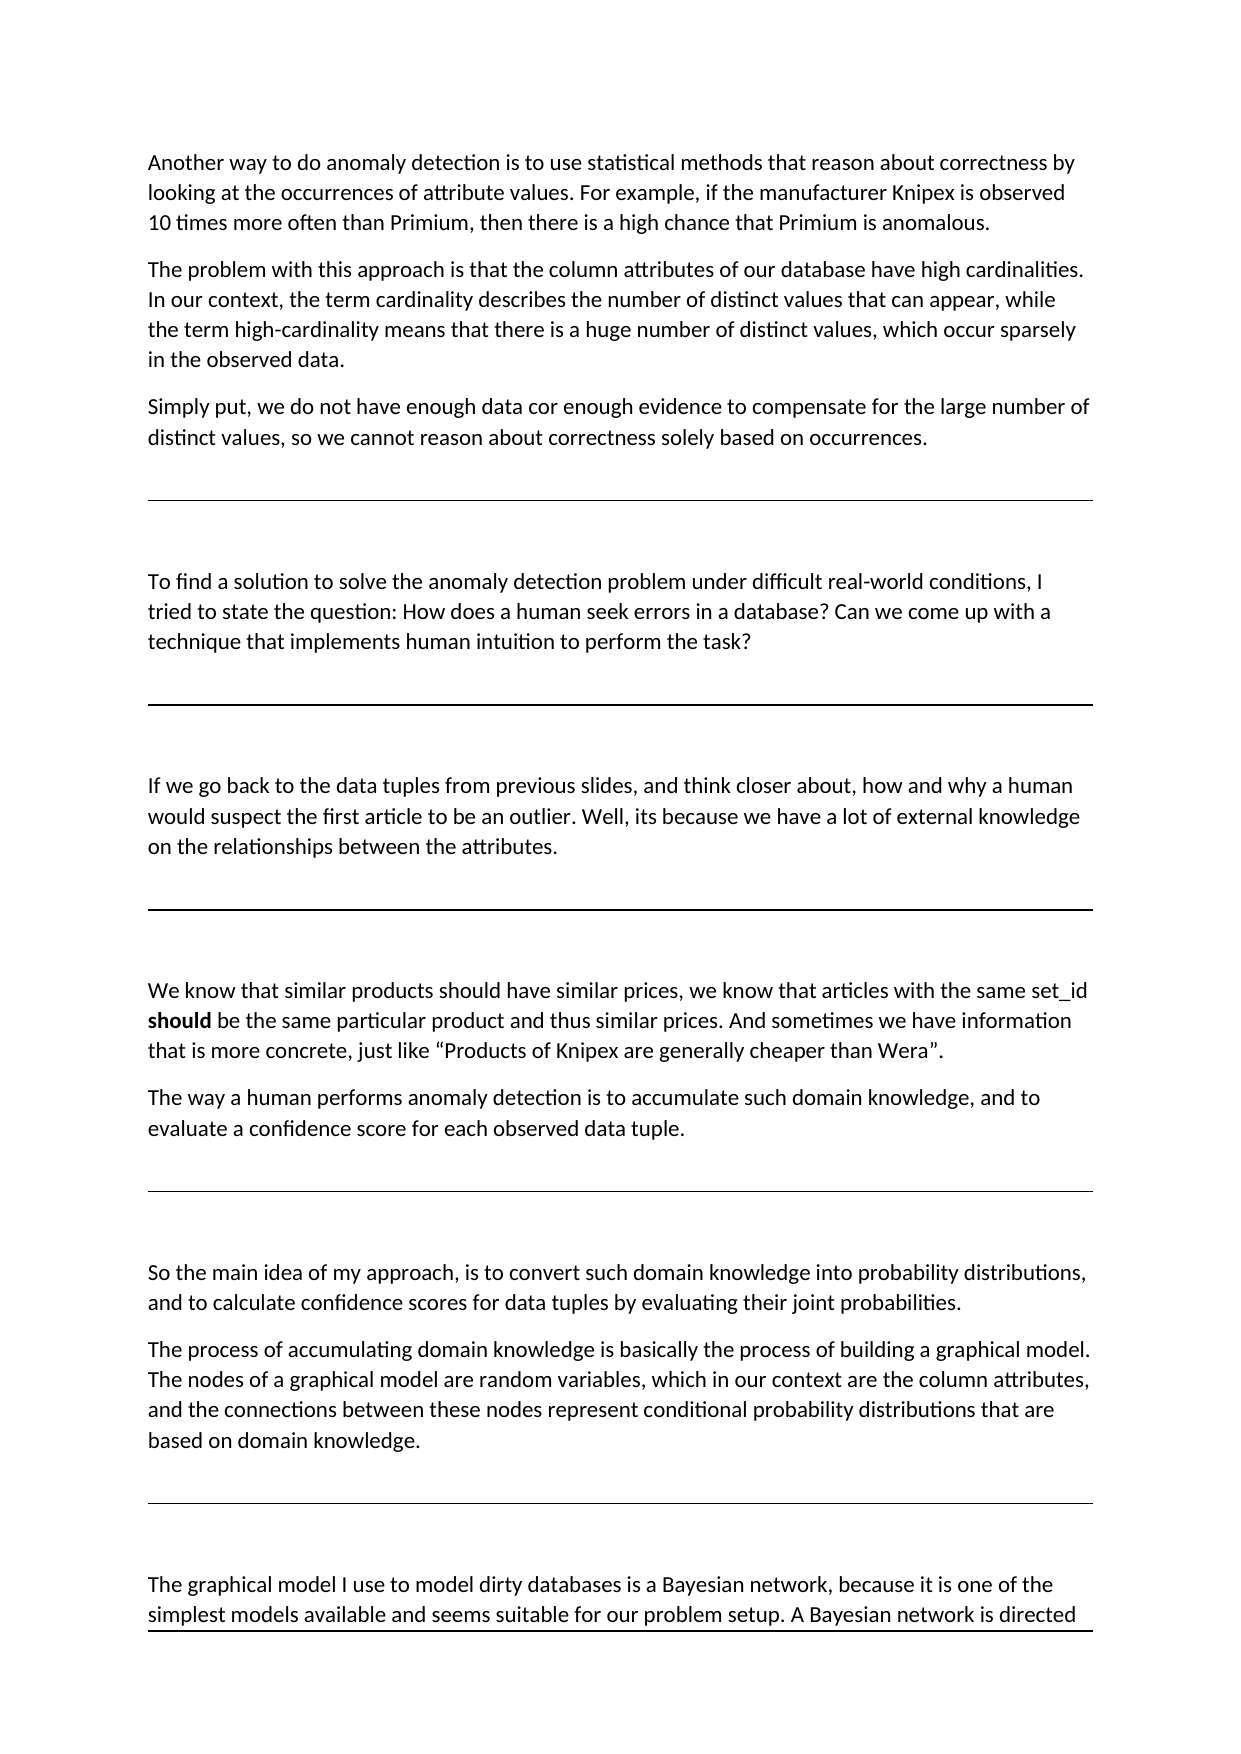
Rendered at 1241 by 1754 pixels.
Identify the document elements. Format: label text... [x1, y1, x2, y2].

text So the main idea of my approach, is to convert such domain knowledge into probability distributions, and to calculate confidence scores for data tuples by evaluating their joint probabilities. [148, 1258, 1093, 1316]
text To find a solution to solve the anomaly detection problem under difficult real-world conditions, I tried to state the question: How does a human seek errors in a database? Can we come up with a technique that implements human intuition to perform the task? [148, 567, 1093, 655]
text Simply put, we do not have enough data cor enough evidence to compensate for the large number of distinct values, so we cannot reason about correctness solely based on occurrences. [148, 392, 1093, 451]
text We know that similar products should have similar prices, we know that articles with the same set_id should be the same particular product and thus similar prices. And sometimes we have information that is more concrete, just like “Products of Knipex are generally cheaper than Wera”. [148, 976, 1093, 1065]
text The process of accumulating domain knowledge is basically the process of building a graphical model. The nodes of a graphical model are random variables, which in our context are the column attributes, and the connections between these nodes represent conditional probability distributions that are based on domain knowledge. [148, 1335, 1093, 1454]
text The problem with this approach is that the column attributes of our database have high cardinalities. In our context, the term cardinality describes the number of distinct values that can appear, while the term high-cardinality means that there is a huge number of distinct values, which occur sparsely in the observed data. [148, 255, 1093, 373]
text Another way to do anomaly detection is to use statistical methods that reason about correctness by looking at the occurrences of attribute values. For example, if the manufacturer Knipex is observed 10 times more often than Primium, then there is a high chance that Primium is anomalous. [148, 148, 1093, 236]
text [148, 1570, 1093, 1630]
text If we go back to the data tuples from previous slides, and think closer about, how and why a human would suspect the first article to be an outlier. Well, its because we have a lot of external knowledge on the relationships between the attributes. [148, 772, 1093, 860]
text The way a human performs anomaly detection is to accumulate such domain knowledge, and to evaluate a confidence score for each observed data tuple. [148, 1083, 1093, 1142]
